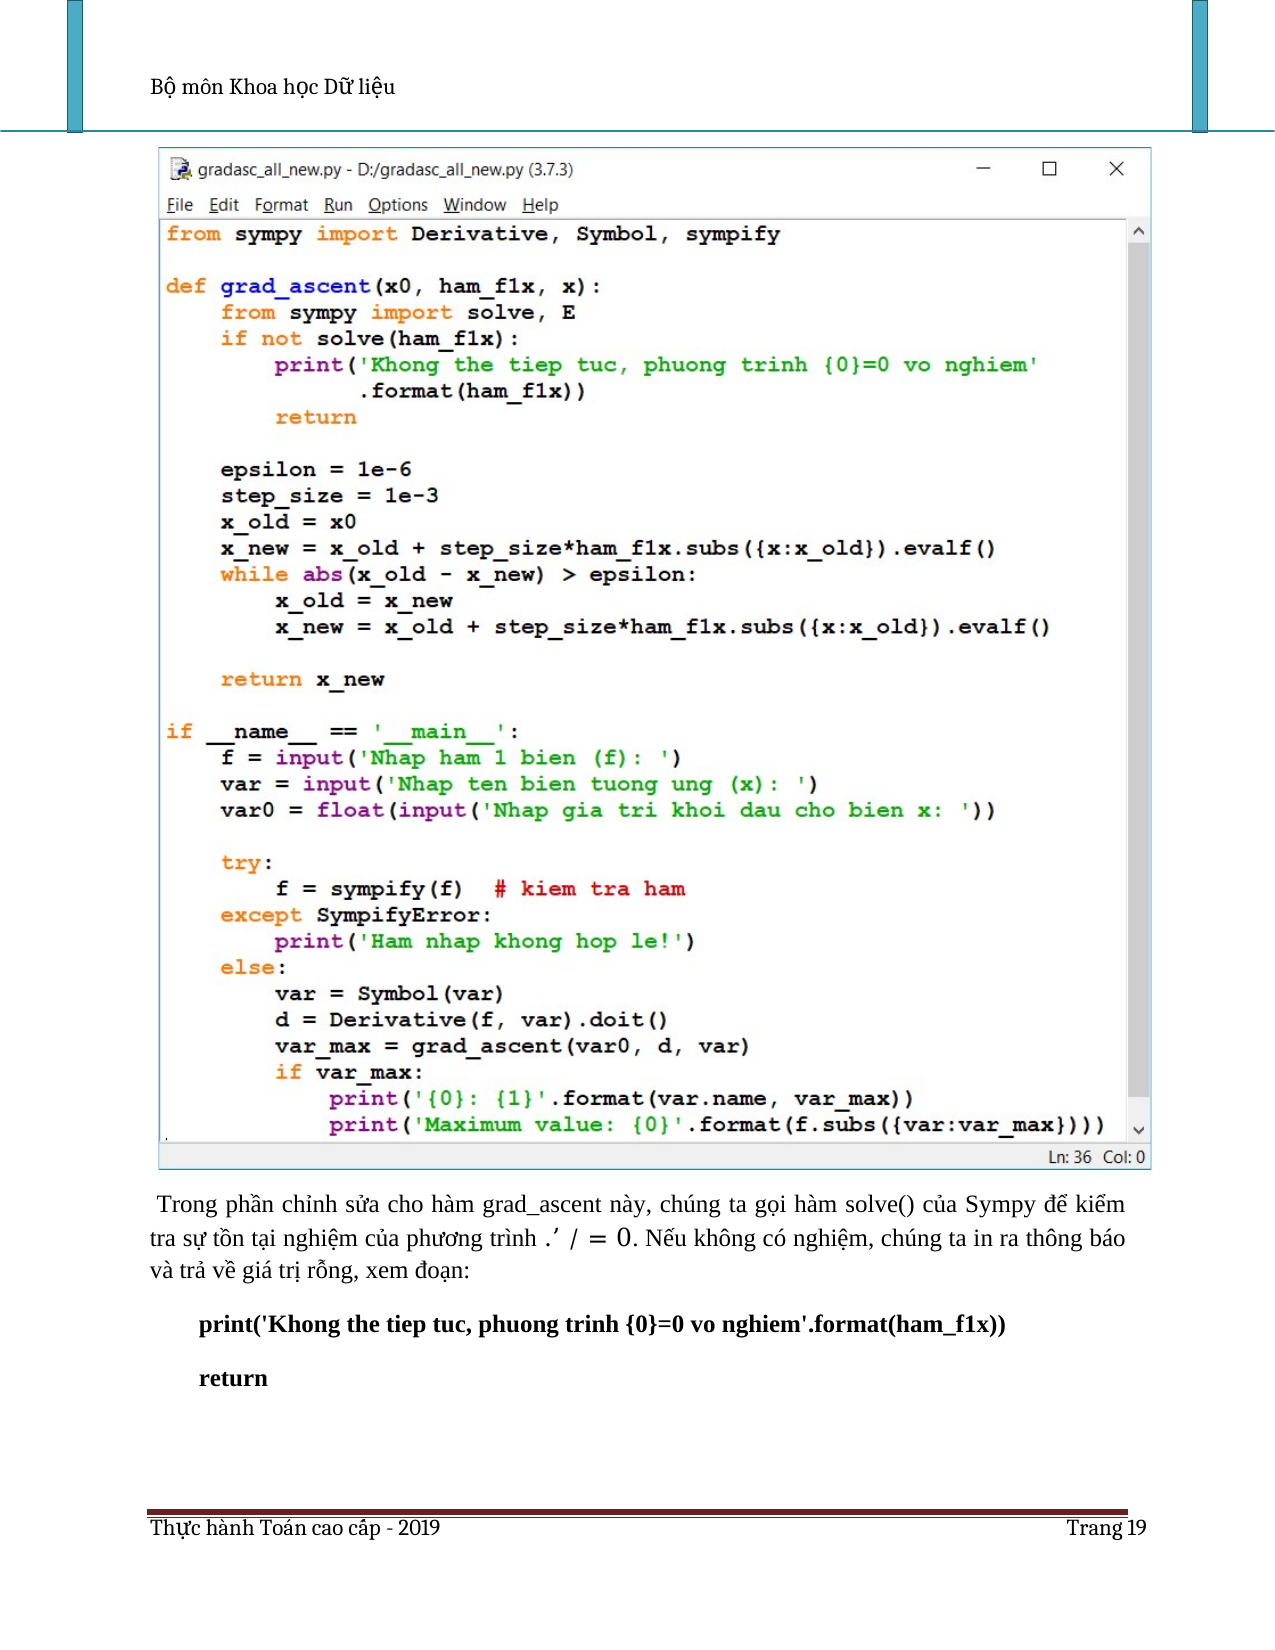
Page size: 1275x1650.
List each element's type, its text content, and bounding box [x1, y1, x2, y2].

text Trong phần chỉnh sửa cho hàm grad_ascent này, chúng ta gọi hàm solve() của Sympy để kiểm tra sự tồn tại nghiệm của phương trình .’ / = 0. Nếu không có nghiệm, chúng ta in ra thông báo và trả về giá trị rỗng, xem đoạn: [148, 1189, 1126, 1284]
picture [158, 147, 1152, 1170]
text return [148, 1363, 1128, 1392]
text print('Khong the tiep tuc, phuong trinh {0}=0 vo nghiem'.format(ham_f1x)) [148, 1309, 1128, 1338]
